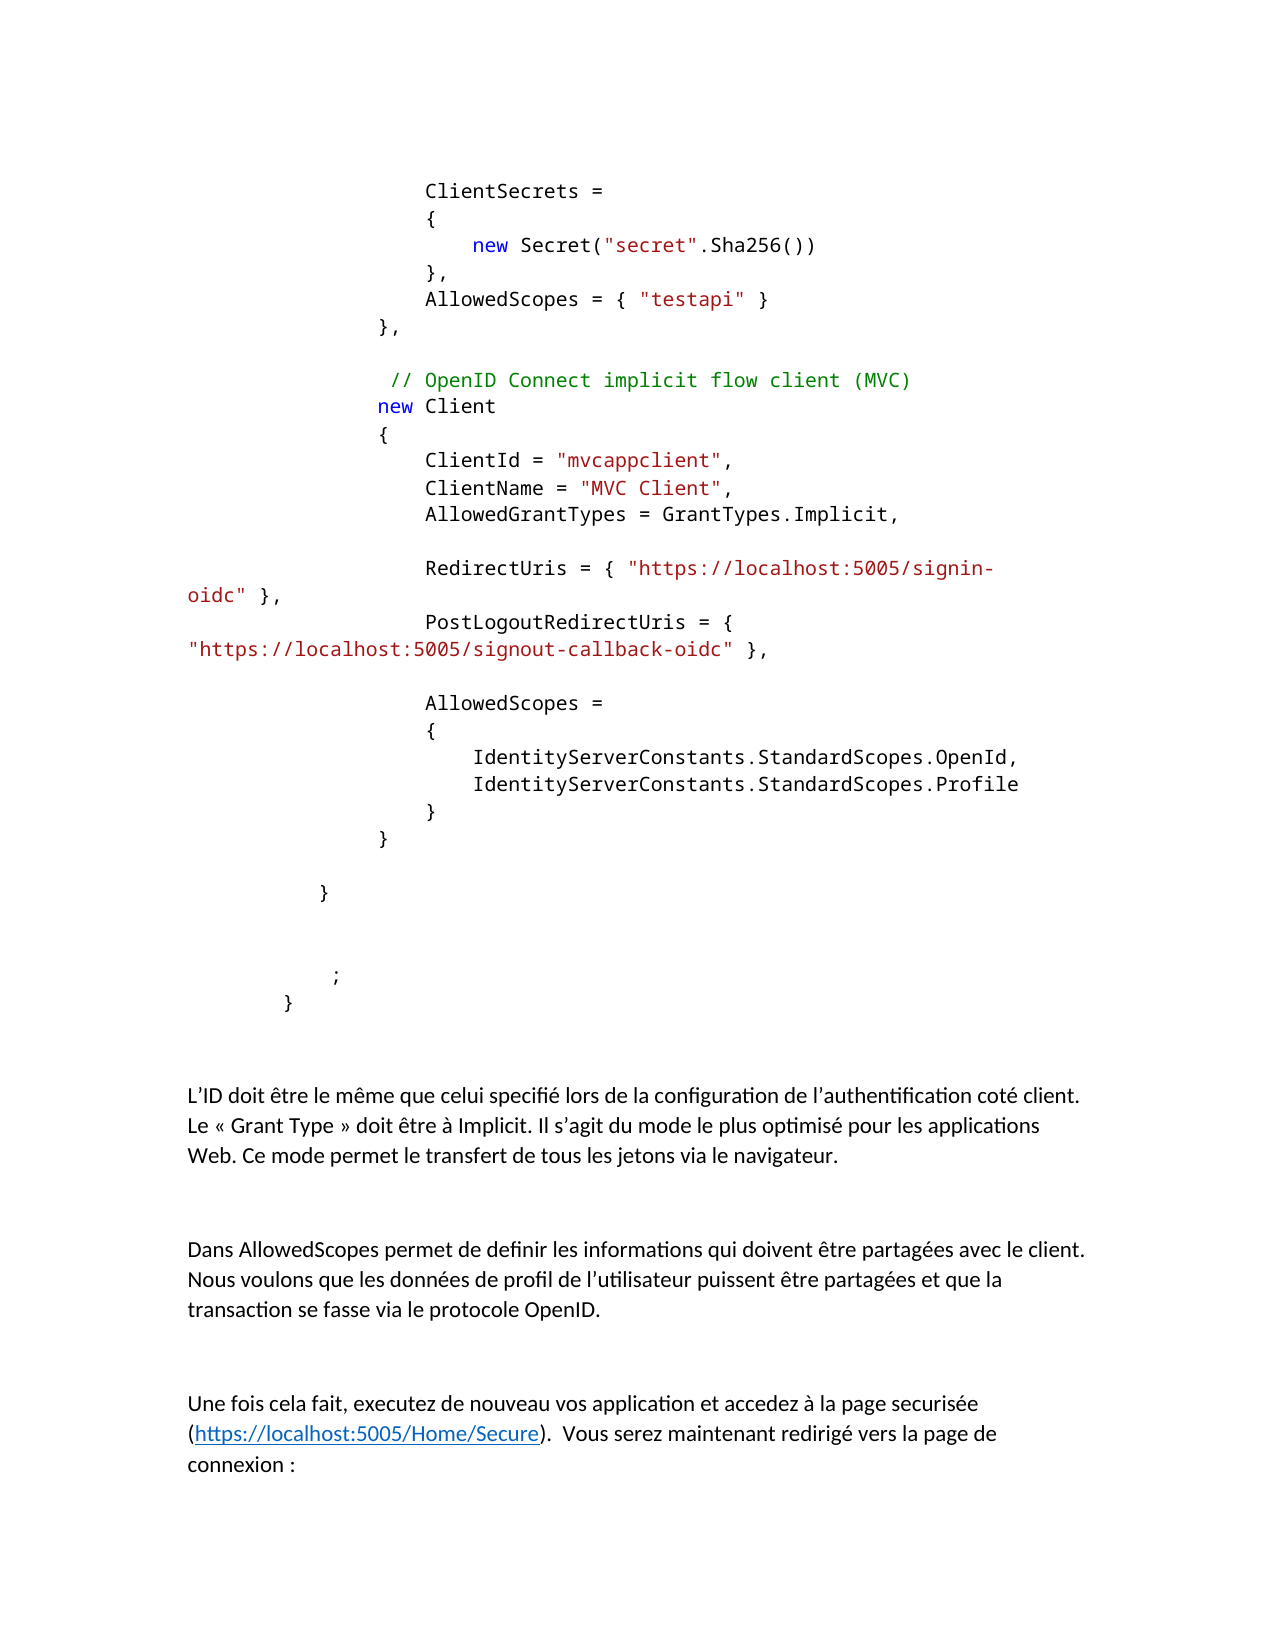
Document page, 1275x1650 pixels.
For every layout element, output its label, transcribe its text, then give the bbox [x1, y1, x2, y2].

text IdentityServerConstants.StandardScopes.OpenId, [187, 743, 1087, 771]
text } [187, 824, 1087, 851]
text } [187, 797, 1087, 824]
text AllowedGrantTypes = GrantTypes.Implicit, [187, 501, 1087, 528]
text } [187, 988, 1087, 1015]
text { [187, 717, 1087, 743]
text ClientName = "MVC Client", [187, 474, 1087, 501]
text L’ID doit être le même que celui specifié lors de la configuration de l’authentification coté client. Le « Grant Type » doit être à Implicit. Il s’agit du mode le plus optimisé pour les applications Web. Ce mode permet le transfert de tous les jetons via le navigateur. [187, 1081, 1087, 1169]
text { [187, 420, 1087, 447]
text ClientSecrets = [187, 177, 1087, 204]
text RedirectUris = { "https://localhost:5005/signin-oidc" }, [187, 555, 1087, 609]
text }, [187, 258, 1087, 285]
text ; [187, 961, 1087, 988]
text Une fois cela fait, executez de nouveau vos application et accedez à la page securisée (https://localhost:5005/Home/Secure). Vous serez maintenant redirigé vers la page de connexion : [187, 1389, 1087, 1478]
text }, [187, 312, 1087, 339]
text Dans AllowedScopes permet de definir les informations qui doivent être partagées avec le client. Nous voulons que les données de profil de l’utilisateur puissent être partagées et que la transaction se fasse via le protocole OpenID. [187, 1235, 1087, 1324]
text new Secret("secret".Sha256()) [187, 231, 1087, 258]
text AllowedScopes = { "testapi" } [187, 285, 1087, 312]
text ClientId = "mvcappclient", [187, 447, 1087, 474]
text } [187, 878, 1087, 905]
text // OpenID Connect implicit flow client (MVC) [187, 366, 1087, 393]
text AllowedScopes = [187, 689, 1087, 717]
text IdentityServerConstants.StandardScopes.Profile [187, 771, 1087, 797]
text PostLogoutRedirectUris = { "https://localhost:5005/signout-callback-oidc" }, [187, 609, 1087, 663]
text { [187, 204, 1087, 231]
text new Client [187, 393, 1087, 420]
